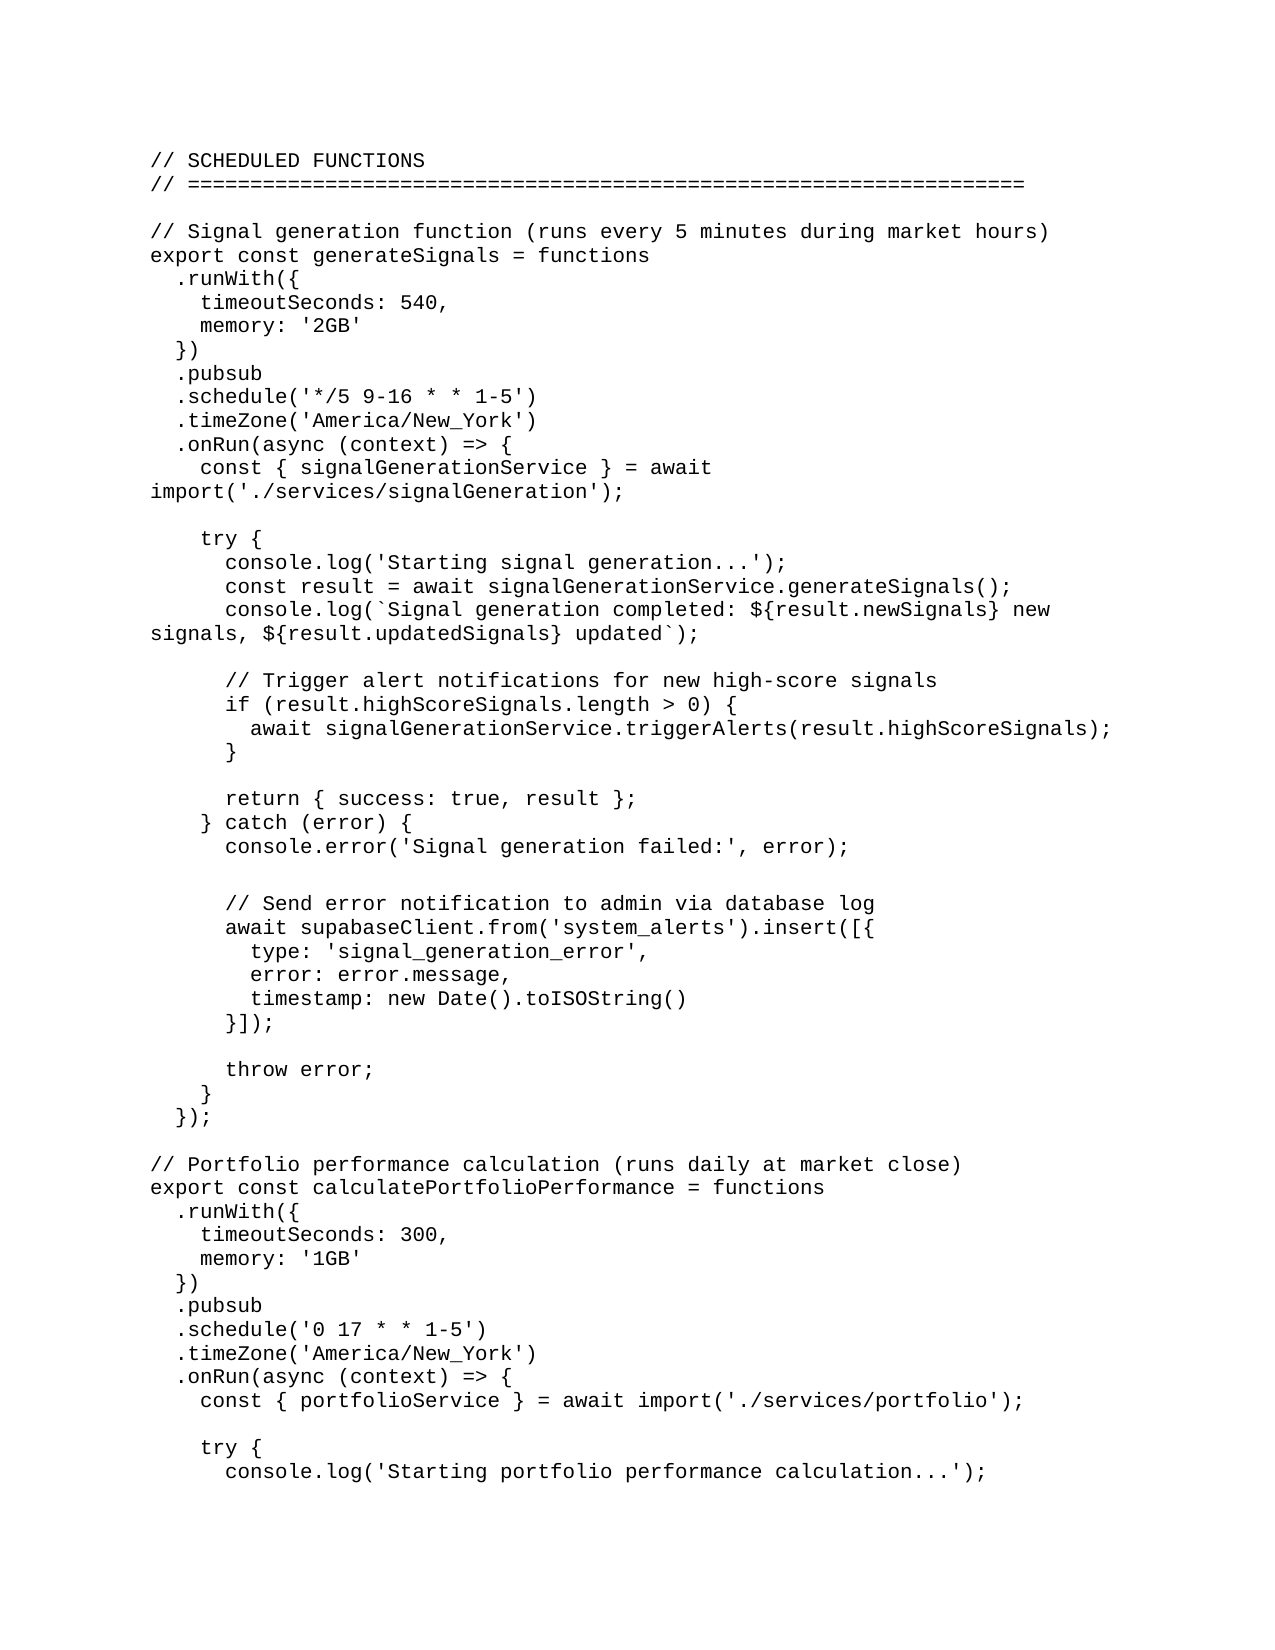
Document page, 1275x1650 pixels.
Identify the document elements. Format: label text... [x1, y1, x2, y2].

text // Portfolio performance calculation (runs daily at market close) [150, 1153, 1125, 1177]
text export const generateSignals = functions [150, 244, 1125, 268]
text try { [150, 528, 1125, 552]
text timeoutSeconds: 300, [150, 1224, 1125, 1248]
text type: 'signal_generation_error', [150, 941, 1125, 964]
text // Send error notification to admin via database log [150, 893, 1125, 917]
text if (result.highScoreSignals.length > 0) { [150, 694, 1125, 717]
text .timeZone('America/New_York') [150, 1343, 1125, 1366]
text memory: '1GB' [150, 1248, 1125, 1272]
text }) [150, 1272, 1125, 1295]
text console.log('Starting signal generation...'); [150, 552, 1125, 576]
text timeoutSeconds: 540, [150, 292, 1125, 316]
text } catch (error) { [150, 812, 1125, 836]
text timestamp: new Date().toISOString() [150, 988, 1125, 1012]
text .schedule('0 17 * * 1-5') [150, 1319, 1125, 1343]
text .onRun(async (context) => { [150, 1366, 1125, 1390]
text const { signalGenerationService } = await import('./services/signalGeneration'); [150, 457, 1125, 505]
text .pubsub [150, 363, 1125, 386]
text console.log(`Signal generation completed: ${result.newSignals} new signals, ${result.updatedSignals} updated`); [150, 599, 1125, 647]
text const { portfolioService } = await import('./services/portfolio'); [150, 1390, 1125, 1414]
text .schedule('*/5 9-16 * * 1-5') [150, 386, 1125, 410]
text await supabaseClient.from('system_alerts').insert([{ [150, 917, 1125, 941]
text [150, 174, 1125, 197]
text const result = await signalGenerationService.generateSignals(); [150, 576, 1125, 599]
text memory: '2GB' [150, 316, 1125, 339]
text // Signal generation function (runs every 5 minutes during market hours) [150, 221, 1125, 244]
text .pubsub [150, 1295, 1125, 1319]
text console.error('Signal generation failed:', error); [150, 836, 1125, 859]
text .runWith({ [150, 268, 1125, 292]
text // SCHEDULED FUNCTIONS [150, 150, 1125, 174]
text console.log('Starting portfolio performance calculation...'); [150, 1461, 1125, 1484]
text }); [150, 1106, 1125, 1130]
text throw error; [150, 1059, 1125, 1083]
text .timeZone('America/New_York') [150, 410, 1125, 434]
text } [150, 741, 1125, 765]
text } [150, 1083, 1125, 1106]
text export const calculatePortfolioPerformance = functions [150, 1177, 1125, 1201]
text return { success: true, result }; [150, 788, 1125, 812]
text // Trigger alert notifications for new high-score signals [150, 670, 1125, 694]
text }) [150, 339, 1125, 363]
text try { [150, 1437, 1125, 1461]
text .onRun(async (context) => { [150, 434, 1125, 457]
text await signalGenerationService.triggerAlerts(result.highScoreSignals); [150, 717, 1125, 741]
text }]); [150, 1012, 1125, 1035]
text error: error.message, [150, 964, 1125, 988]
text .runWith({ [150, 1201, 1125, 1224]
